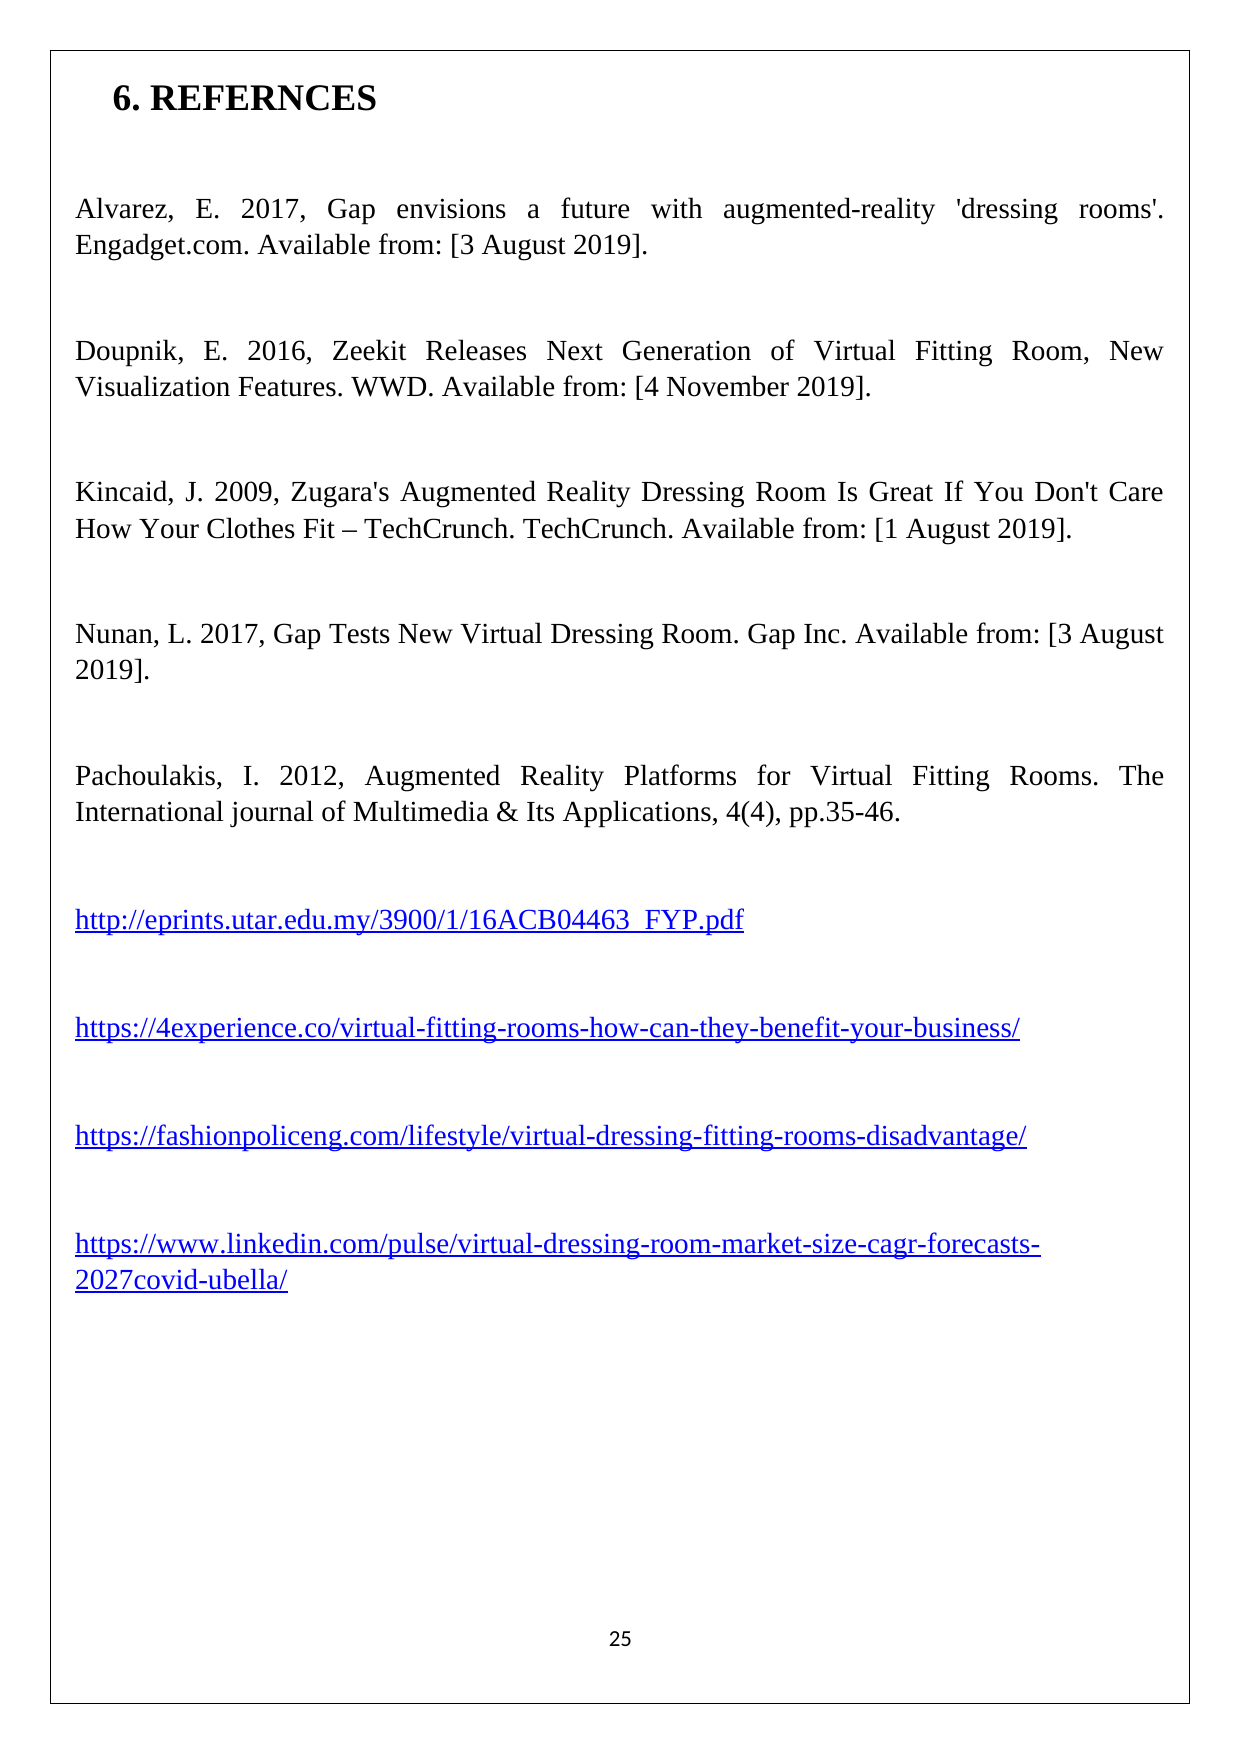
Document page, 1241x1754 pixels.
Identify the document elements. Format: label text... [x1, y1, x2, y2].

text http://eprints.utar.edu.my/3900/1/16ACB04463_FYP.pdf [75, 902, 1165, 936]
text https://www.linkedin.com/pulse/virtual-dressing-room-market-size-cagr-forecasts-2027covid-ubella/ [75, 1226, 1165, 1296]
text Nunan, L. 2017, Gap Tests New Virtual Dressing Room. Gap Inc. Available from: [3 August 2019]. [75, 616, 1165, 686]
text https://4experience.co/virtual-fitting-rooms-how-can-they-benefit-your-business/ [75, 1010, 1165, 1044]
text Kincaid, J. 2009, Zugara's Augmented Reality Dressing Room Is Great If You Don't Care How Your Clothes Fit – TechCrunch. TechCrunch. Available from: [1 August 2019]. [75, 474, 1165, 544]
text Alvarez, E. 2017, Gap envisions a future with augmented-reality 'dressing rooms'. Engadget.com. Available from: [3 August 2019]. [75, 191, 1165, 261]
text Doupnik, E. 2016, Zeekit Releases Next Generation of Virtual Fitting Room, New Visualization Features. WWD. Available from: [4 November 2019]. [75, 333, 1165, 402]
text Pachoulakis, I. 2012, Augmented Reality Platforms for Virtual Fitting Rooms. The International journal of Multimedia & Its Applications, 4(4), pp.35-46. [75, 758, 1165, 828]
text https://fashionpoliceng.com/lifestyle/virtual-dressing-fitting-rooms-disadvantage/ [75, 1118, 1165, 1152]
list REFERNCES [112, 75, 1165, 118]
